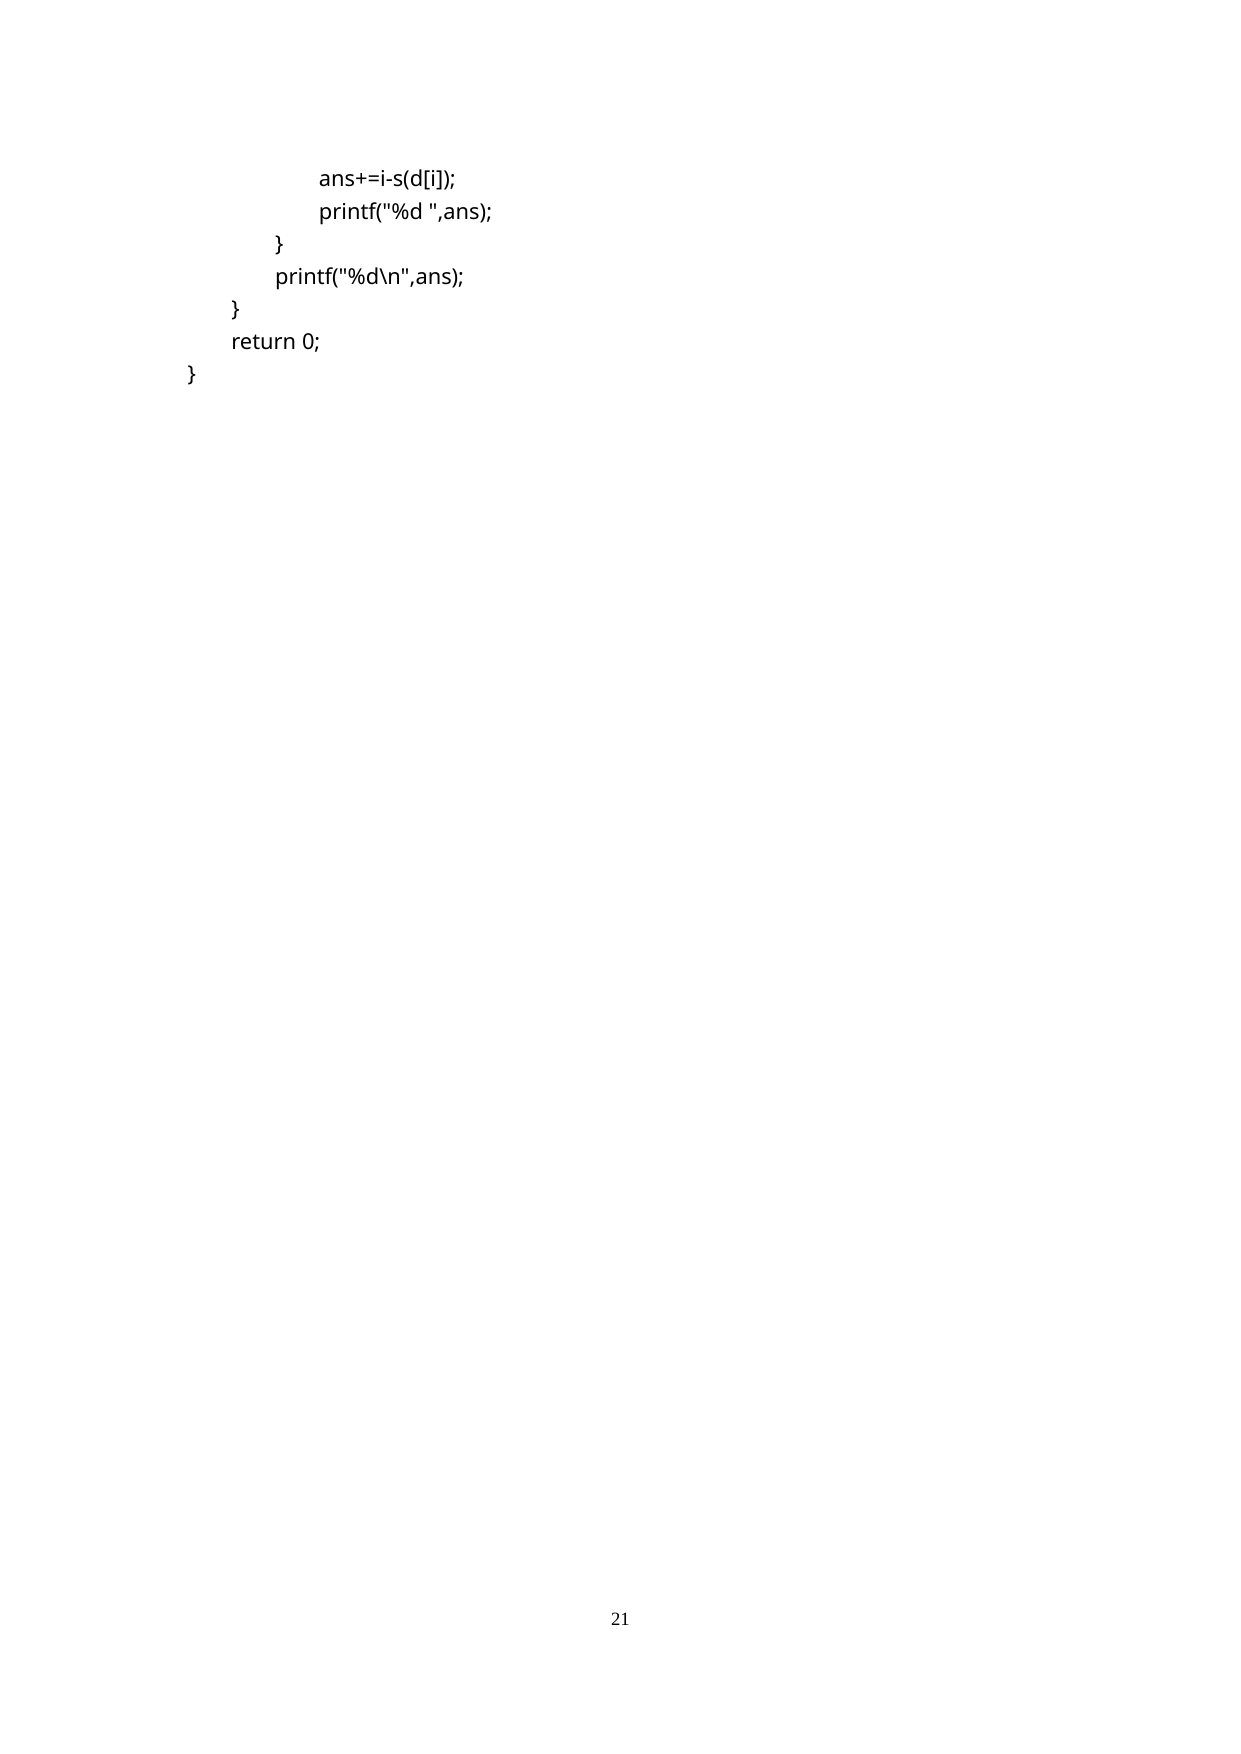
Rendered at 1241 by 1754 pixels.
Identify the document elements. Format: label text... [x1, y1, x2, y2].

text } [187, 227, 1053, 259]
text return 0; [187, 324, 1053, 357]
text } [187, 292, 1053, 324]
text ans+=i-s(d[i]); [187, 162, 1053, 194]
text printf("%d\n",ans); [187, 259, 1053, 292]
text printf("%d ",ans); [187, 194, 1053, 227]
text } [187, 357, 1053, 389]
